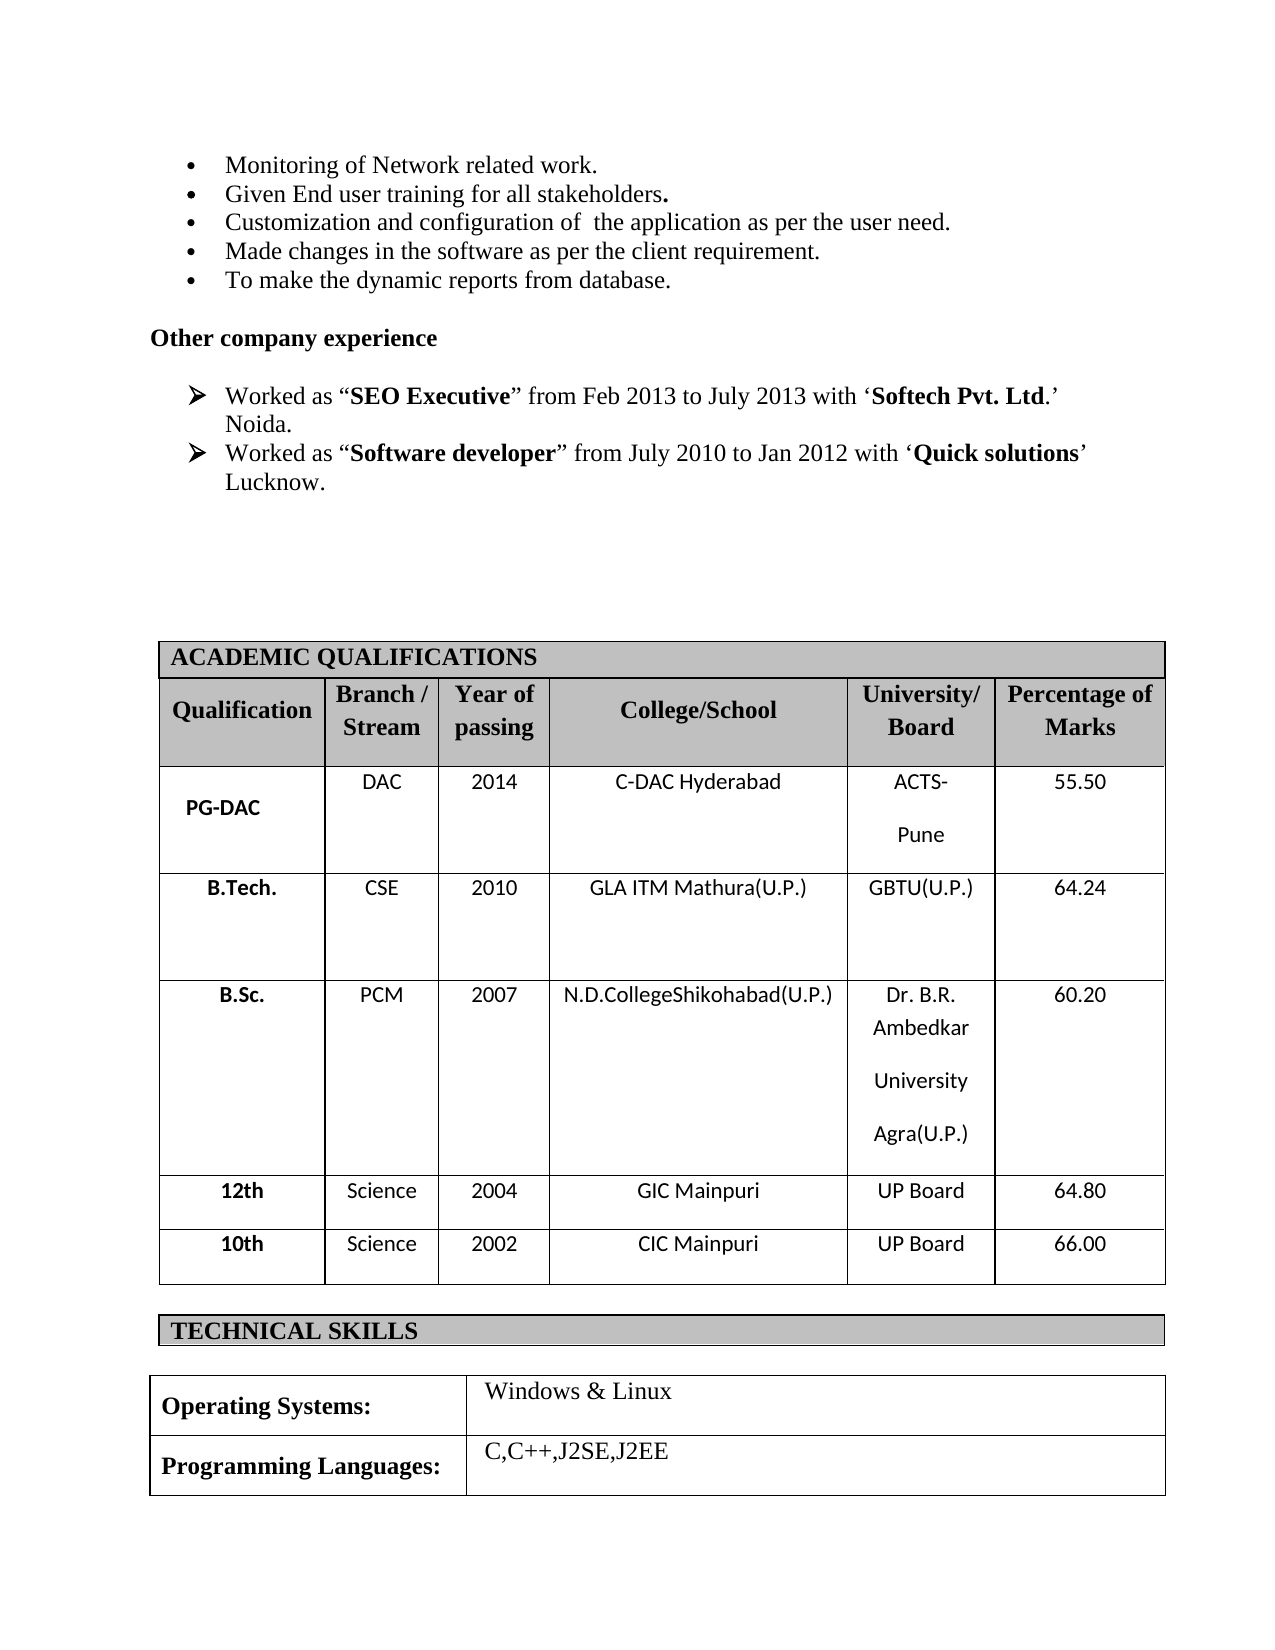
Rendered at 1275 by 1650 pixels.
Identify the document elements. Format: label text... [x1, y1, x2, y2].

table_header Windows & Linux [467, 1376, 1165, 1435]
table_cell PCM [326, 981, 438, 1175]
table_cell 66.00 [996, 1229, 1165, 1284]
table_cell 64.80 [996, 1175, 1165, 1228]
text Other company experience [150, 323, 1125, 352]
table_cell B.Sc. [160, 981, 324, 1175]
table_cell 2004 [439, 1176, 549, 1228]
table_cell DAC [326, 767, 438, 872]
list Monitoring of Network related work. [187, 150, 1125, 179]
list Worked as “Software developer” from July 2010 to Jan 2012 with ‘Quick solutions’ Lucknow. [187, 438, 1125, 496]
table_cell University/ Board [848, 679, 994, 766]
table_cell 55.50 [996, 766, 1165, 872]
table_cell CSE [326, 874, 438, 979]
table_cell College/School [550, 679, 847, 766]
table_cell GBTU(U.P.) [848, 874, 994, 979]
table_cell Science [326, 1176, 438, 1228]
table_cell N.D.CollegeShikohabad(U.P.) [550, 981, 847, 1175]
table_cell C-DAC Hyderabad [550, 767, 847, 872]
table_cell Programming Languages: [151, 1436, 466, 1495]
table_cell Percentage of Marks [996, 679, 1165, 766]
table_cell Year of passing [439, 679, 549, 766]
table_cell ACTS- Pune [848, 767, 994, 872]
table_cell GIC Mainpuri [550, 1176, 847, 1228]
list Given End user training for all stakeholders. [187, 179, 1125, 207]
table_cell CIC Mainpuri [550, 1230, 847, 1284]
table_cell UP Board [848, 1176, 994, 1228]
list To make the dynamic reports from database. [187, 265, 1125, 294]
table_cell GLA ITM Mathura(U.P.) [550, 874, 847, 979]
table_header Operating Systems: [151, 1376, 466, 1435]
table_cell Dr. B.R. Ambedkar University Agra(U.P.) [848, 981, 994, 1175]
table_cell Branch / Stream [326, 679, 438, 766]
list Made changes in the software as per the client requirement. [187, 236, 1125, 265]
table_cell 2007 [439, 981, 549, 1175]
table_cell UP Board [848, 1230, 994, 1284]
table_cell B.Tech. [160, 874, 324, 979]
table_cell 60.20 [996, 980, 1165, 1175]
table_header ACADEMIC QUALIFICATIONS [160, 642, 1164, 677]
table_cell C,C++,J2SE,J2EE [467, 1436, 1165, 1495]
table_cell Qualification [160, 679, 324, 766]
table_cell 2014 [439, 767, 549, 872]
table_cell 12th [160, 1176, 324, 1228]
table_cell Science [326, 1230, 438, 1284]
table_cell 10th [160, 1230, 324, 1284]
table_cell 2002 [439, 1230, 549, 1284]
table_cell 2010 [439, 874, 549, 979]
table_header TECHNICAL SKILLS [160, 1316, 1164, 1344]
list Worked as “SEO Executive” from Feb 2013 to July 2013 with ‘Softech Pvt. Ltd.’ Noida. [187, 381, 1125, 438]
list Customization and configuration of the application as per the user need. [187, 207, 1125, 236]
table_cell 64.24 [996, 873, 1165, 979]
table_cell PG-DAC [160, 767, 324, 872]
